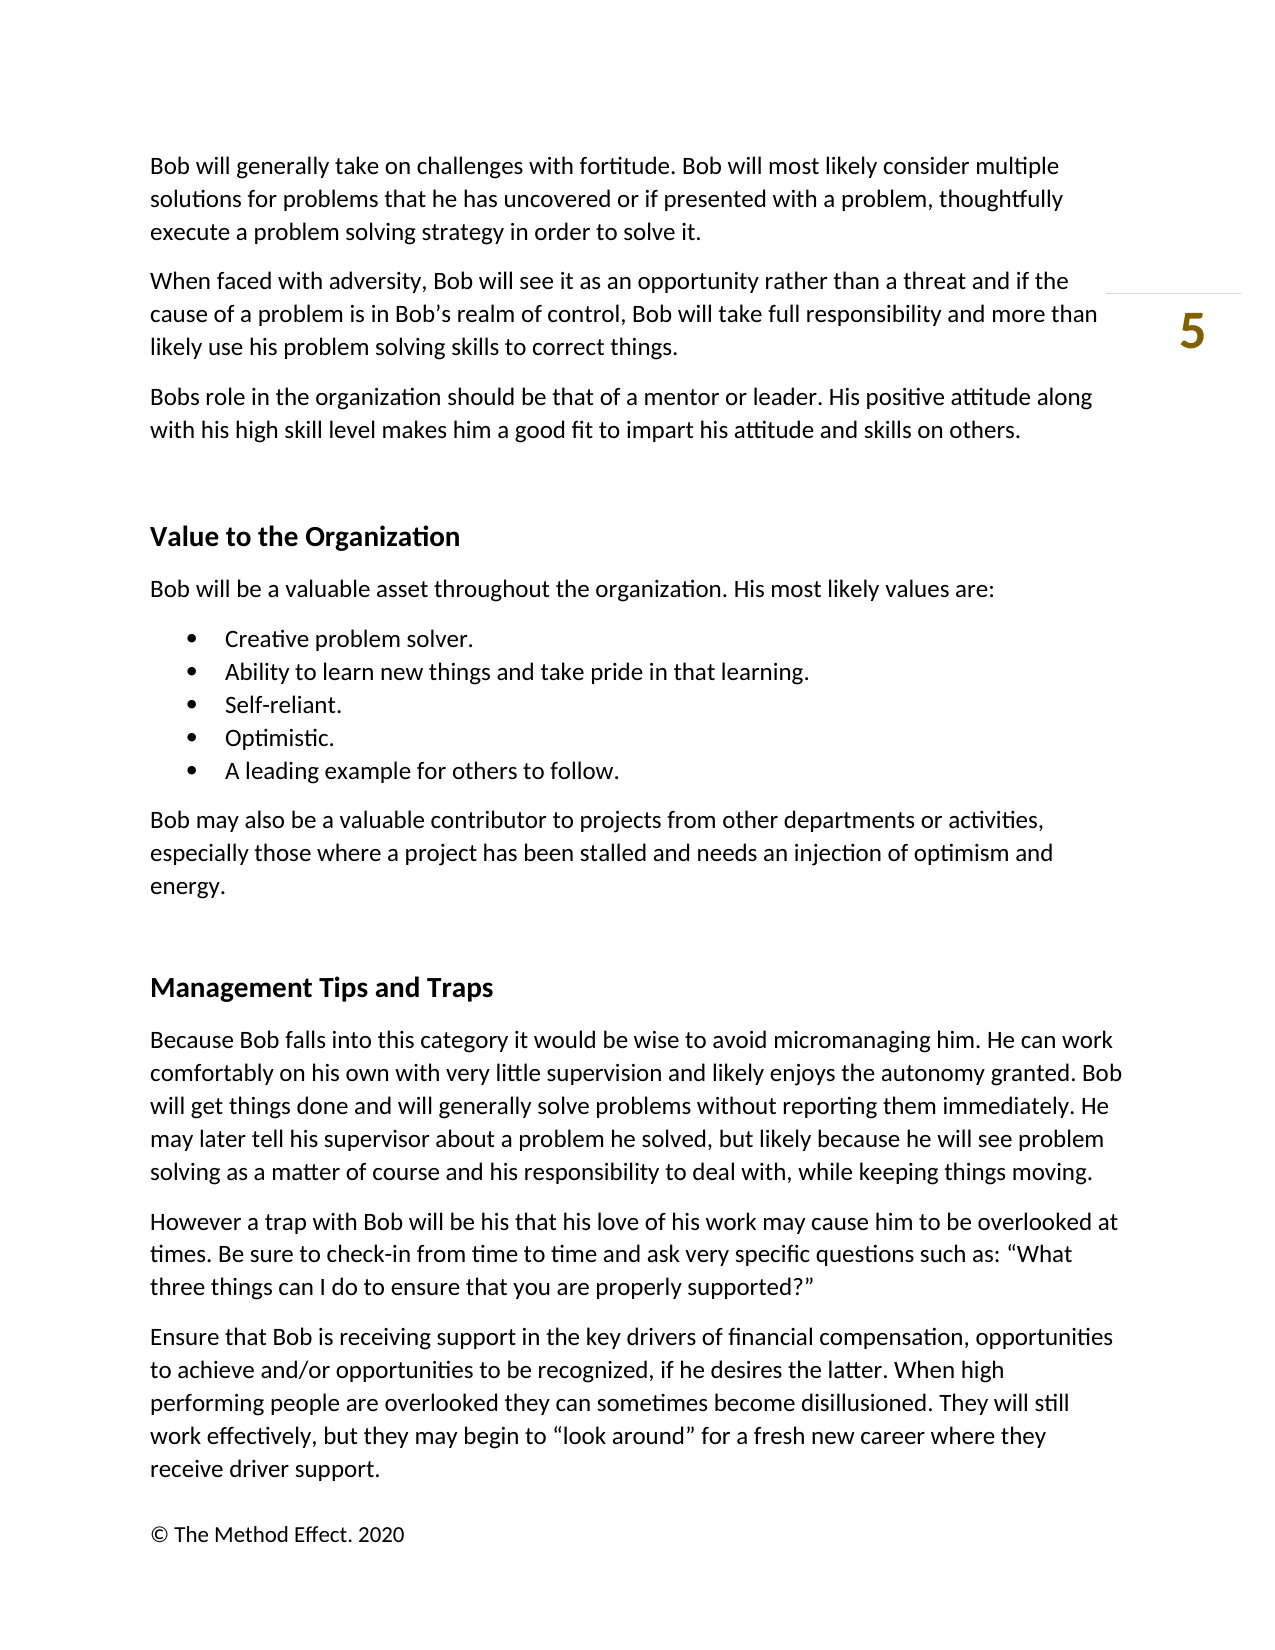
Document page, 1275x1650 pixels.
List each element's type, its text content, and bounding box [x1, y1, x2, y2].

text Value to the Organization [150, 518, 1125, 554]
text Management Tips and Traps [150, 969, 1125, 1005]
text When faced with adversity, Bob will see it as an opportunity rather than a threat and if the cause of a problem is in Bob’s realm of control, Bob will take full responsibility and more than likely use his problem solving skills to correct things. [150, 265, 1125, 362]
list Creative problem solver. [187, 623, 1125, 654]
text Bob may also be a valuable contributor to projects from other departments or activities, especially those where a project has been stalled and needs an injection of optimism and energy. [150, 804, 1125, 901]
text Ensure that Bob is receiving support in the key drivers of financial compensation, opportunities to achieve and/or opportunities to be recognized, if he desires the latter. When high performing people are overlooked they can sometimes become disillusioned. They will still work effectively, but they may begin to “look around” for a fresh new career where they receive driver support. [150, 1321, 1125, 1483]
text However a trap with Bob will be his that his love of his work may cause him to be overlooked at times. Be sure to check-in from time to time and ask very specific questions such as: “What three things can I do to ensure that you are properly supported?” [150, 1206, 1125, 1302]
text Bob will be a valuable asset throughout the organization. His most likely values are: [150, 573, 1125, 604]
text Because Bob falls into this category it would be wise to avoid micromanaging him. He can work comfortably on his own with very little supervision and likely enjoys the autonomy granted. Bob will get things done and will generally solve problems without reporting them immediately. He may later tell his supervisor about a problem he solved, but likely because he will see problem solving as a matter of course and his responsibility to deal with, while keeping things moving. [150, 1024, 1125, 1187]
list A leading example for others to follow. [187, 755, 1125, 785]
list Ability to learn new things and take pride in that learning. [187, 656, 1125, 687]
text Bobs role in the organization should be that of a mentor or leader. His positive attitude along with his high skill level makes him a good fit to impart his attitude and skills on others. [150, 381, 1125, 444]
list Self-reliant. [187, 689, 1125, 719]
text Bob will generally take on challenges with fortitude. Bob will most likely consider multiple solutions for problems that he has uncovered or if presented with a problem, thoughtfully execute a problem solving strategy in order to solve it. [150, 150, 1125, 246]
list Optimistic. [187, 722, 1125, 752]
